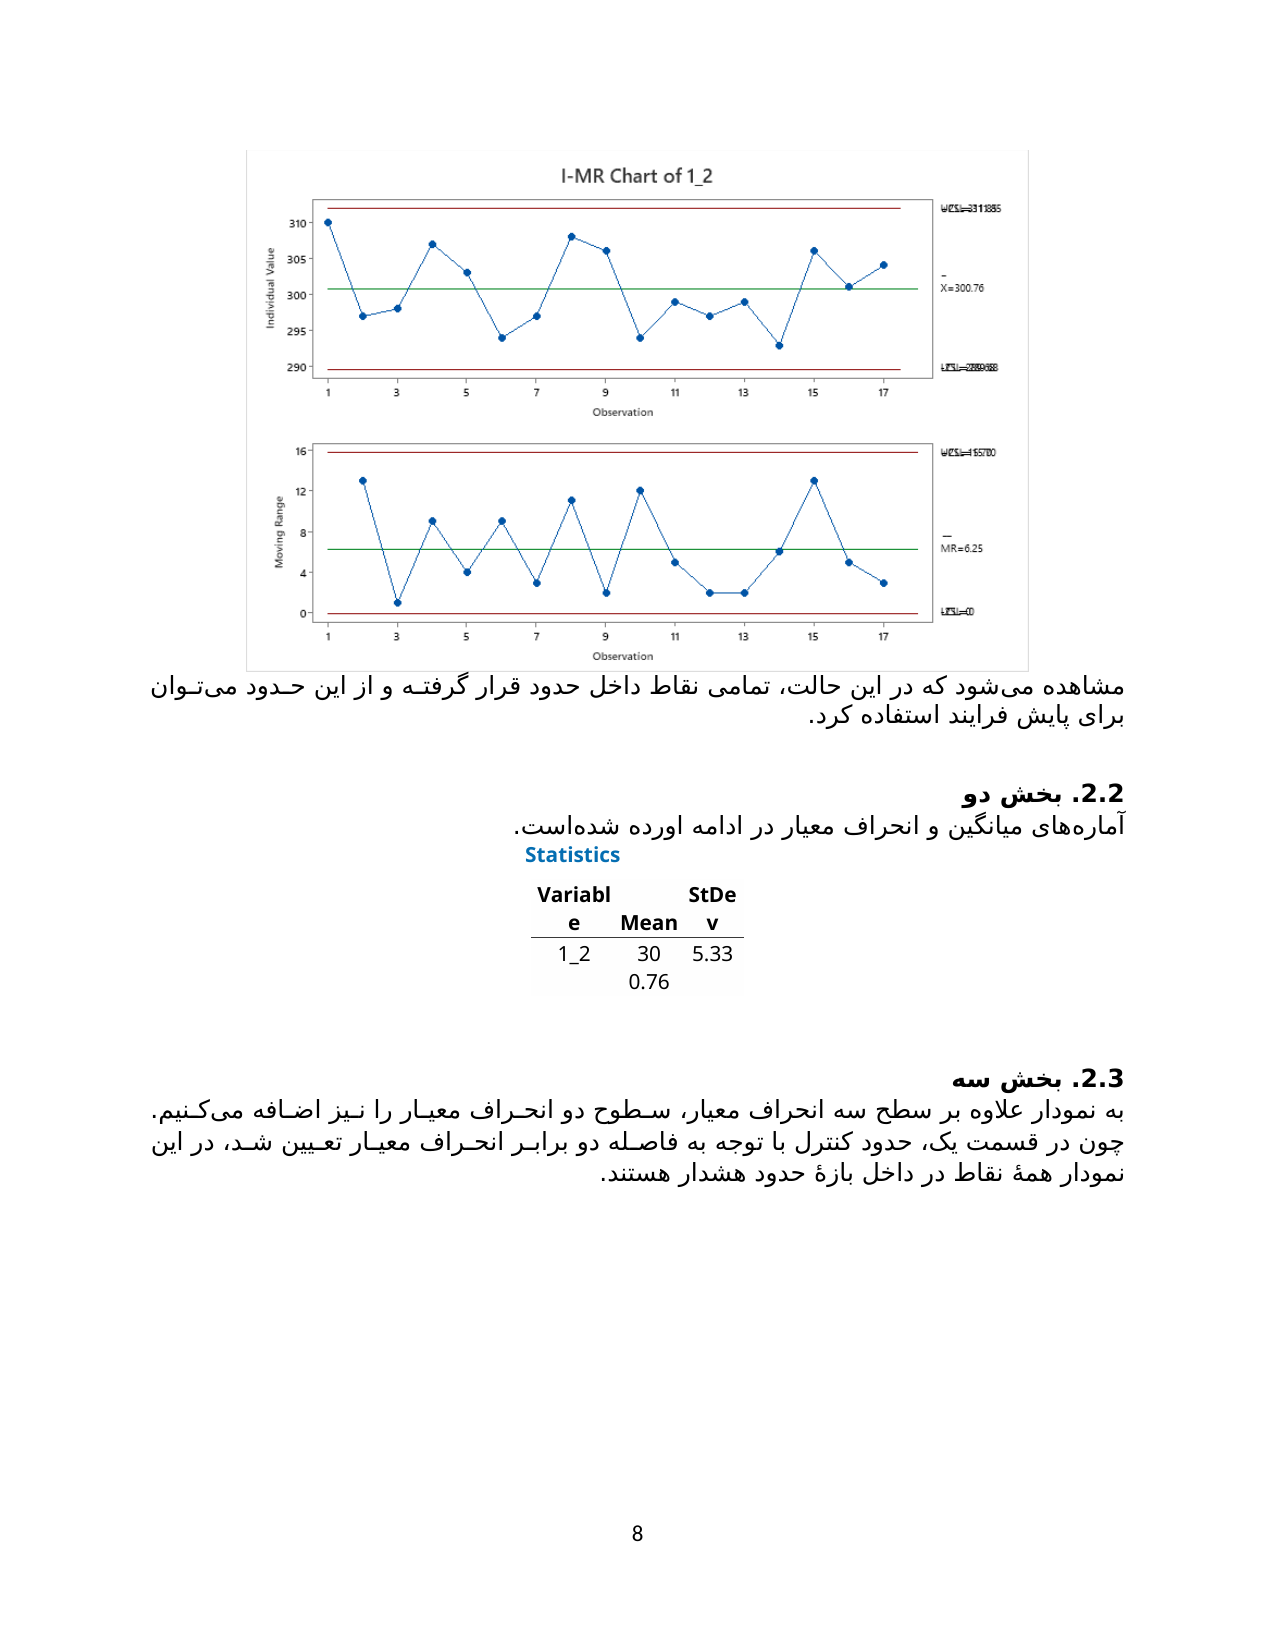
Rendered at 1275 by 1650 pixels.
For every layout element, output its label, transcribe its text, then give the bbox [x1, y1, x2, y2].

table_cell 5.33 [681, 938, 744, 996]
picture [246, 150, 1029, 672]
subtitle 2.3. بخش سه [150, 1064, 1125, 1093]
table_header StDev [681, 879, 744, 937]
text Statistics [450, 840, 1125, 868]
text به نمودار علاوه بر سطح سه انحراف معیار، سطوح دو انحراف معیار را نیز اضافه می‌کنیم. چون در قسمت یک، حدود کنترل با توجه به فاصله دو برابر انحراف معیار تعیین شد، در این نمودار همۀ نقاط در داخل بازۀ حدود هشدار هستند. [150, 1095, 1125, 1187]
table_header Mean [617, 879, 681, 937]
table_header Variable [531, 879, 617, 937]
table_cell 300.76 [617, 938, 681, 996]
text آماره‌های میانگین و انحراف معیار در ادامه اورده شده‌است. [150, 811, 1125, 840]
table_cell 1_2 [531, 938, 617, 996]
text مشاهده می‌شود که در این حالت، تمامی نقاط داخل حدود قرار گرفته و از این حدود می‌توان برای پایش فرایند استفاده کرد. [150, 672, 1125, 730]
subtitle 2.2. بخش دو [150, 779, 1125, 809]
